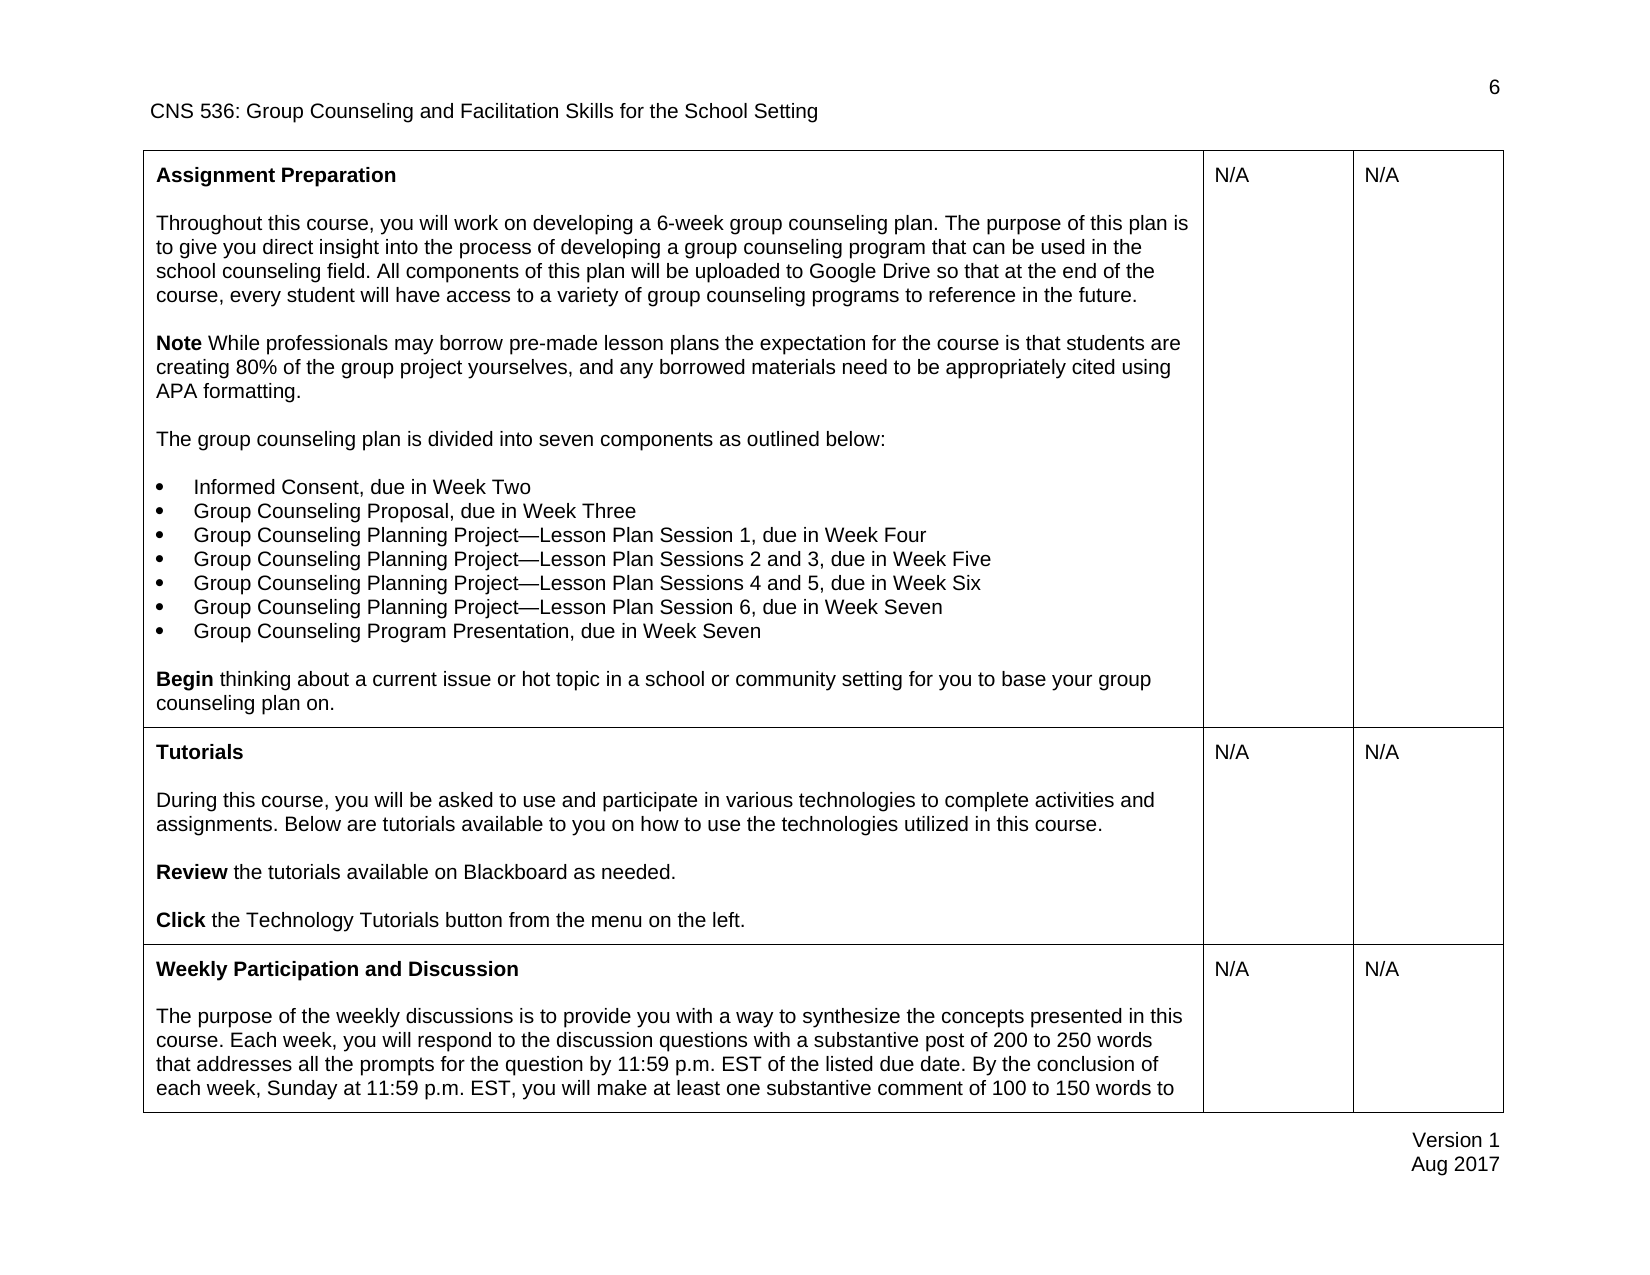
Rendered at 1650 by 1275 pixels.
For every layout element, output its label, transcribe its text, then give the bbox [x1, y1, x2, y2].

table_cell N/A [1204, 728, 1353, 943]
table_cell N/A [1204, 151, 1353, 727]
table_cell N/A [1354, 728, 1503, 943]
table_cell N/A [1354, 945, 1503, 1112]
table_cell Assignment Preparation Throughout this course, you will work on developing a 6-week group counseling plan. The purpose of this plan is to give you direct insight into the process of developing a group counseling program that can be used in the school counseling field. All components of this plan will be uploaded to Google Drive so that at the end of the course, every student will have access to a variety of group counseling programs to reference in the future. Note While professionals may borrow pre-made lesson plans the expectation for the course is that students are creating 80% of the group project yourselves, and any borrowed materials need to be appropriately cited using APA formatting. The group counseling plan is divided into seven components as outlined below: Informed Consent, due in Week Two Group Counseling Proposal, due in Week Three Group Counseling Planning Project—Lesson Plan Session 1, due in Week Four Group Counseling Planning Project—Lesson Plan Sessions 2 and 3, due in Week Five Group Counseling Planning Project—Lesson Plan Sessions 4 and 5, due in Week Six Group Counseling Planning Project—Lesson Plan Session 6, due in Week Seven Group Counseling Program Presentation, due in Week Seven Begin thinking about a current issue or hot topic in a school or community setting for you to base your group counseling plan on. [144, 151, 1203, 727]
table_cell N/A [1204, 945, 1353, 1112]
table_cell Tutorials During this course, you will be asked to use and participate in various technologies to complete activities and assignments. Below are tutorials available to you on how to use the technologies utilized in this course. Review the tutorials available on Blackboard as needed. Click the Technology Tutorials button from the menu on the left. [144, 728, 1203, 943]
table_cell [144, 945, 1203, 1112]
table_cell N/A [1354, 151, 1503, 727]
